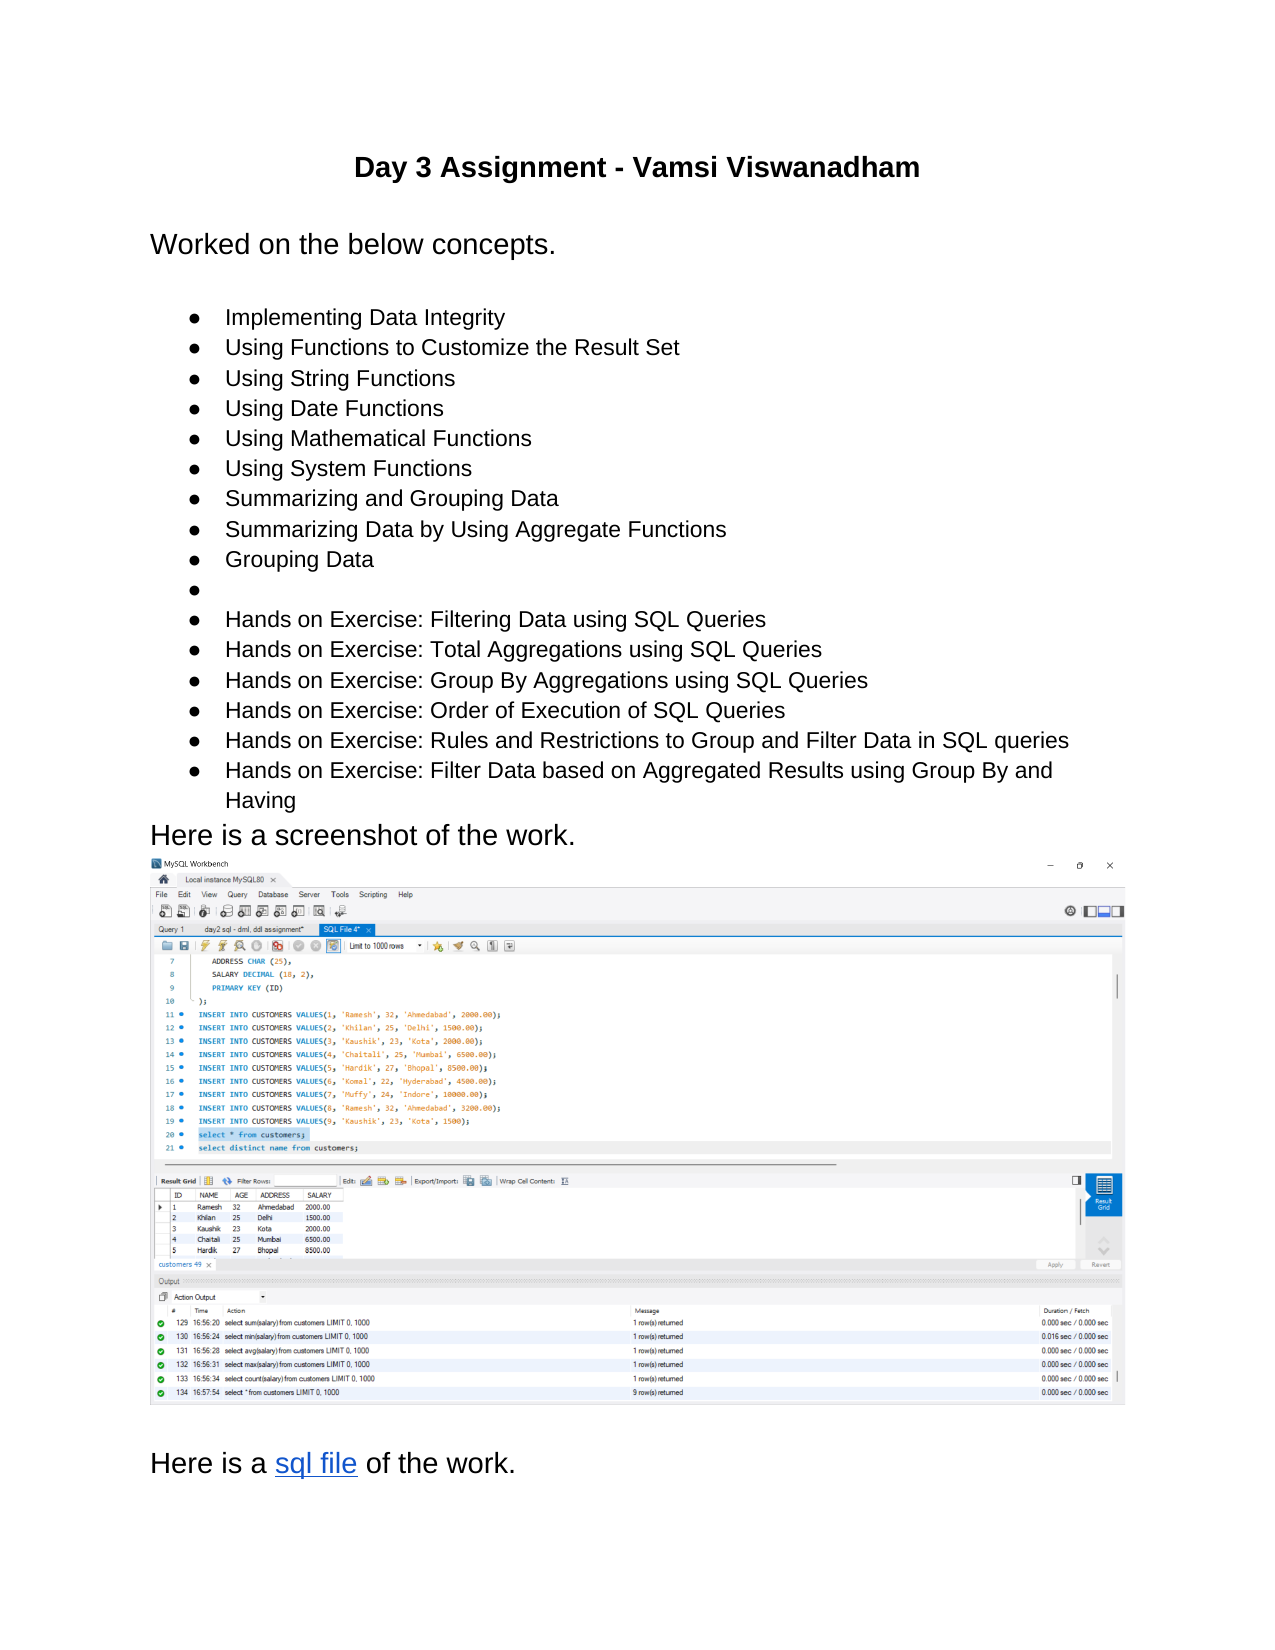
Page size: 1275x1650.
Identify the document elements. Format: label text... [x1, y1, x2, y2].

list Grouping Data [187, 546, 1125, 572]
text Here is a sql file of the work. [150, 1447, 1125, 1480]
text Day 3 Assignment - Vamsi Viswanadham [150, 150, 1125, 183]
list Hands on Exercise: Order of Execution of SQL Queries [187, 697, 1125, 723]
list Hands on Exercise: Filter Data based on Aggregated Results using Group By and Having [187, 757, 1125, 814]
text Worked on the below concepts. [150, 227, 1125, 261]
list Implementing Data Integrity [187, 304, 1125, 331]
list Hands on Exercise: Total Aggregations using SQL Queries [187, 636, 1125, 663]
list Summarizing Data by Using Aggregate Functions [187, 516, 1125, 542]
list Hands on Exercise: Filtering Data using SQL Queries [187, 606, 1125, 633]
list Using Date Functions [187, 395, 1125, 421]
list Using Functions to Customize the Result Set [187, 334, 1125, 361]
list Hands on Exercise: Group By Aggregations using SQL Queries [187, 667, 1125, 693]
list Using System Functions [187, 455, 1125, 482]
list Using Mathematical Functions [187, 425, 1125, 451]
list Hands on Exercise: Rules and Restrictions to Group and Filter Data in SQL queries [187, 727, 1125, 753]
picture [150, 856, 1125, 1405]
text Here is a screenshot of the work. [150, 818, 1125, 851]
list Using String Functions [187, 364, 1125, 391]
list Summarizing and Grouping Data [187, 485, 1125, 512]
